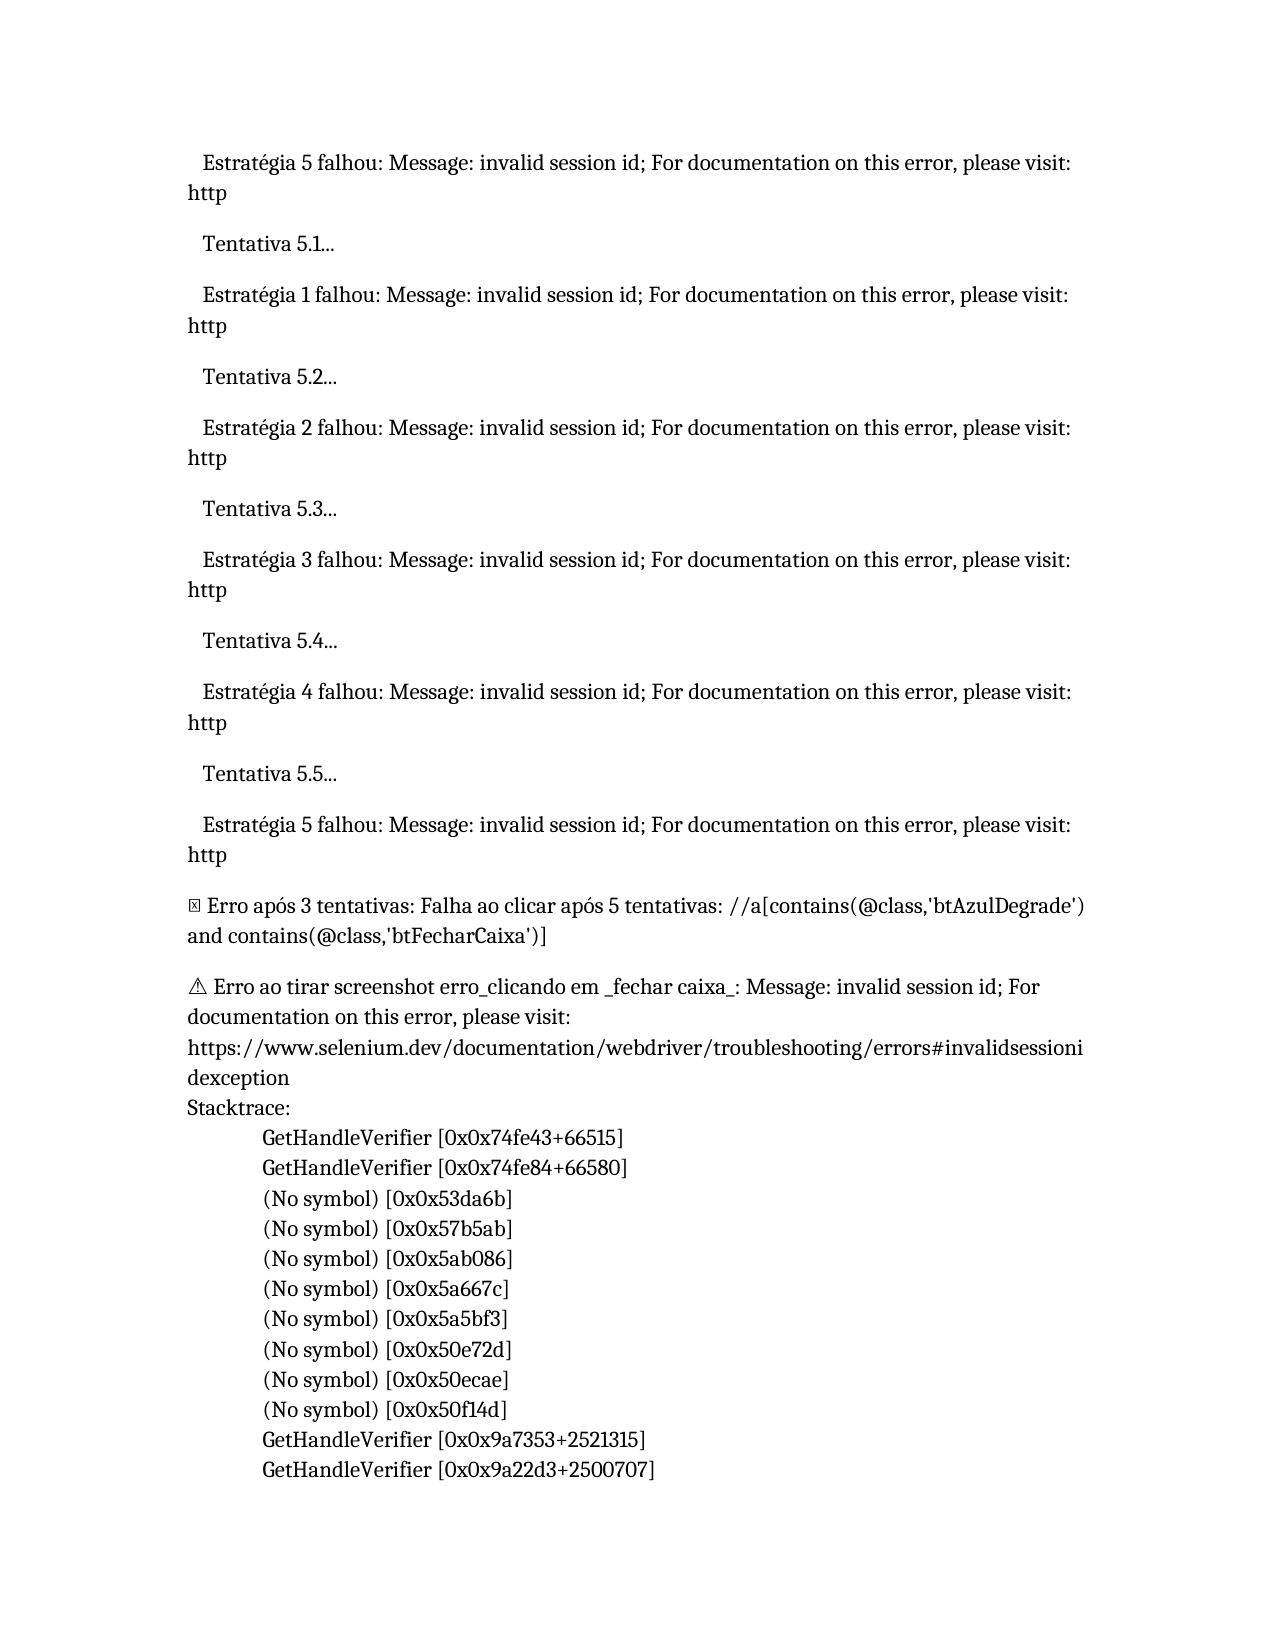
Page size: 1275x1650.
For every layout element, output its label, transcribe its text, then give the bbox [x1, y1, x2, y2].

text Estratégia 5 falhou: Message: invalid session id; For documentation on this error, please visit: http [187, 811, 1087, 868]
text Tentativa 5.5... [187, 760, 1087, 787]
text Tentativa 5.1... [187, 231, 1087, 258]
text Estratégia 4 falhou: Message: invalid session id; For documentation on this error, please visit: http [187, 679, 1087, 736]
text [187, 974, 1087, 1484]
text Estratégia 2 falhou: Message: invalid session id; For documentation on this error, please visit: http [187, 414, 1087, 471]
text ❌ Erro após 3 tentativas: Falha ao clicar após 5 tentativas: //a[contains(@class,'btAzulDegrade') and contains(@class,'btFecharCaixa')] [187, 893, 1087, 949]
text Tentativa 5.2... [187, 363, 1087, 390]
text Estratégia 5 falhou: Message: invalid session id; For documentation on this error, please visit: http [187, 150, 1087, 207]
text Estratégia 1 falhou: Message: invalid session id; For documentation on this error, please visit: http [187, 282, 1087, 339]
text Tentativa 5.4... [187, 628, 1087, 654]
text Estratégia 3 falhou: Message: invalid session id; For documentation on this error, please visit: http [187, 547, 1087, 603]
text Tentativa 5.3... [187, 496, 1087, 522]
